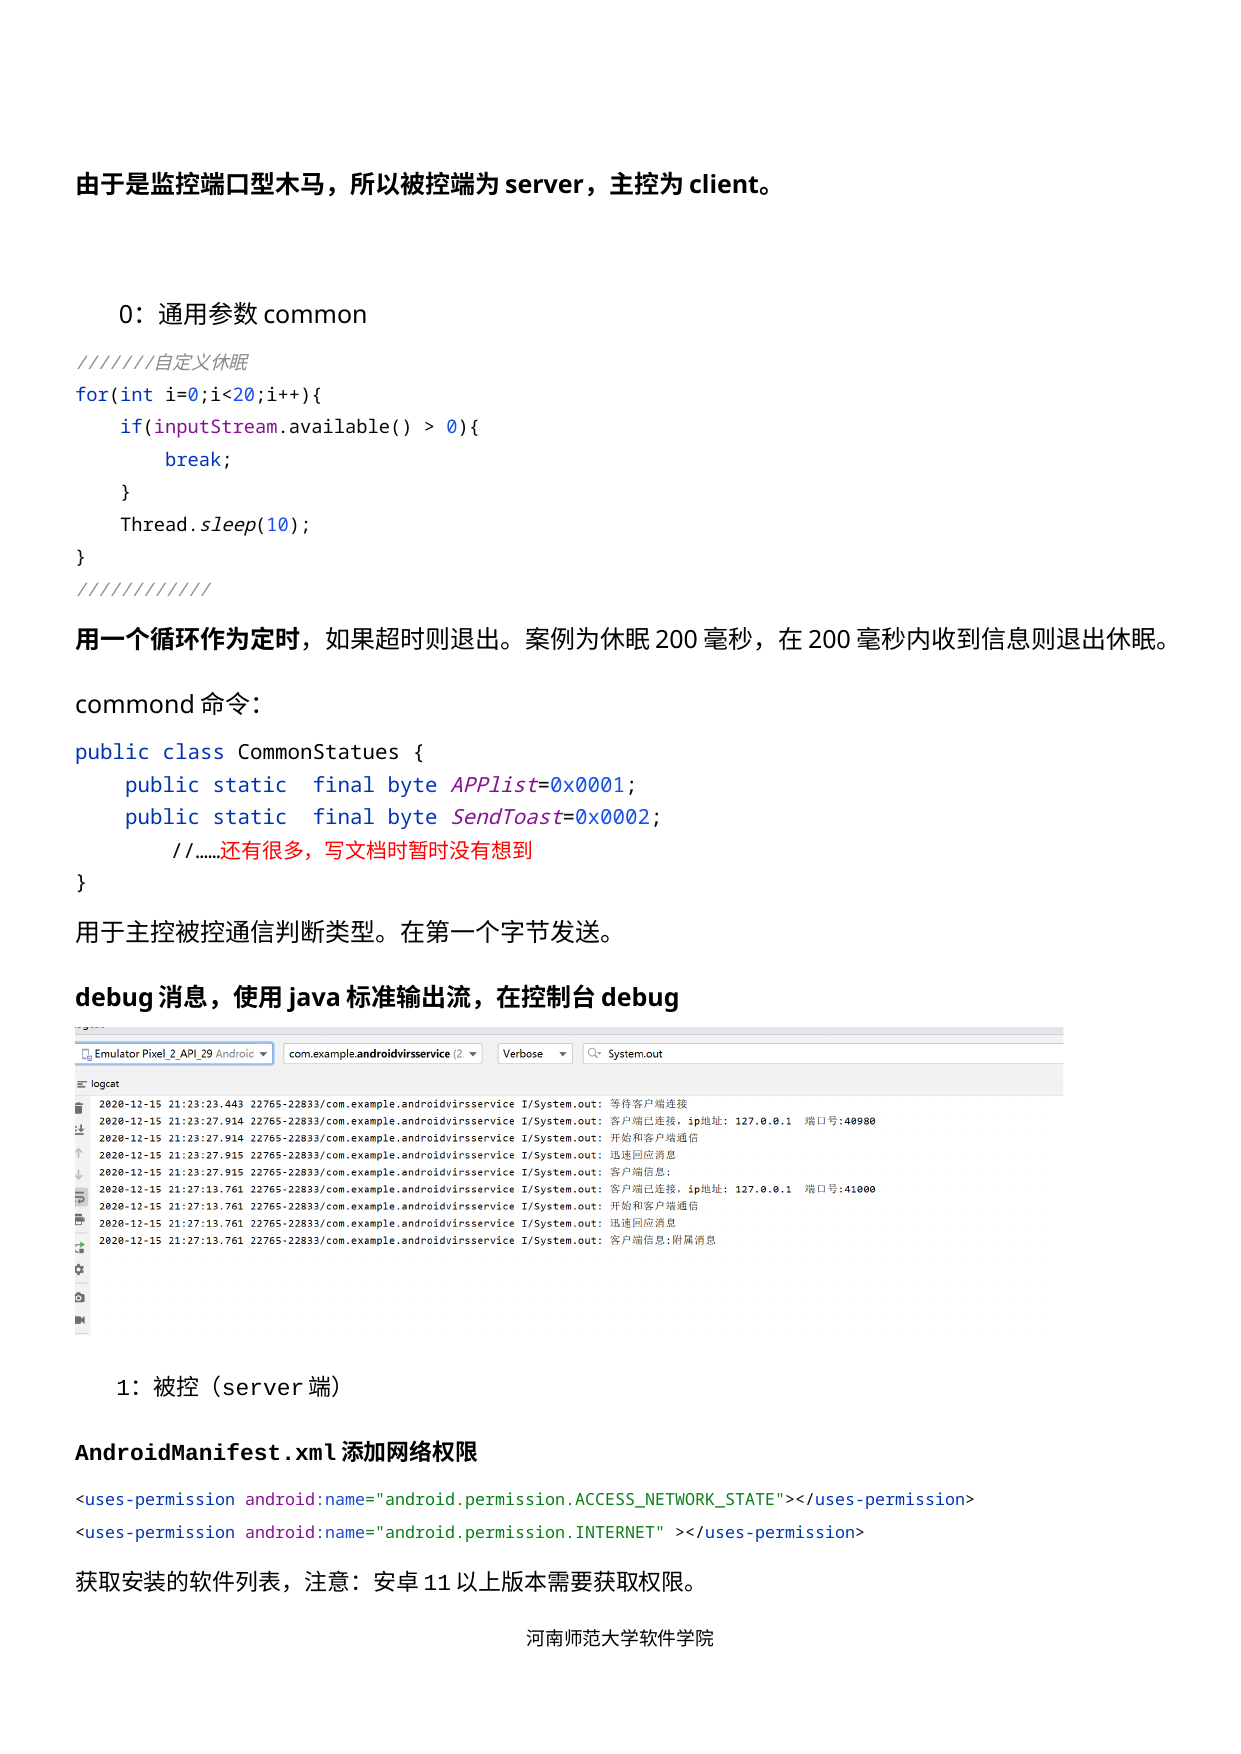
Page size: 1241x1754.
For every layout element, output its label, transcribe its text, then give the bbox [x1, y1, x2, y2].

text AndroidManifest.xml添加网络权限 [75, 1418, 1165, 1483]
text 用一个循环作为定时，如果超时则退出。案例为休眠200毫秒，在200毫秒内收到信息则退出休眠。 [75, 605, 1165, 670]
text 由于是监控端口型木马，所以被控端为server，主控为client。 [75, 150, 1165, 215]
text 0：通用参数common [75, 280, 1165, 345]
text 1：被控（server端） [75, 1353, 1165, 1418]
text //……还有很多，写文档时暂时没有想到 } [75, 833, 1165, 898]
text 用于主控被控通信判断类型。在第一个字节发送。 [75, 898, 1165, 963]
text debug消息，使用java标准输出流，在控制台debug [75, 963, 1165, 1028]
picture [75, 1027, 1064, 1335]
text 获取安装的软件列表，注意：安卓11以上版本需要获取权限。 [75, 1548, 1165, 1613]
text ///////自定义休眠 for(int i=0;i<20;i++){ if(inputStream.available() > 0){ break; } Thread.sleep(10); } //////////// [75, 345, 1165, 605]
text <uses-permission android:name="android.permission.ACCESS_NETWORK_STATE"></uses-permission> <uses-permission android:name="android.permission.INTERNET" ></uses-permission> [75, 1483, 1165, 1548]
text commond命令： [75, 670, 1165, 735]
text public class CommonStatues { public static final byte APPlist=0x0001; public static final byte SendToast=0x0002; [75, 735, 1165, 833]
